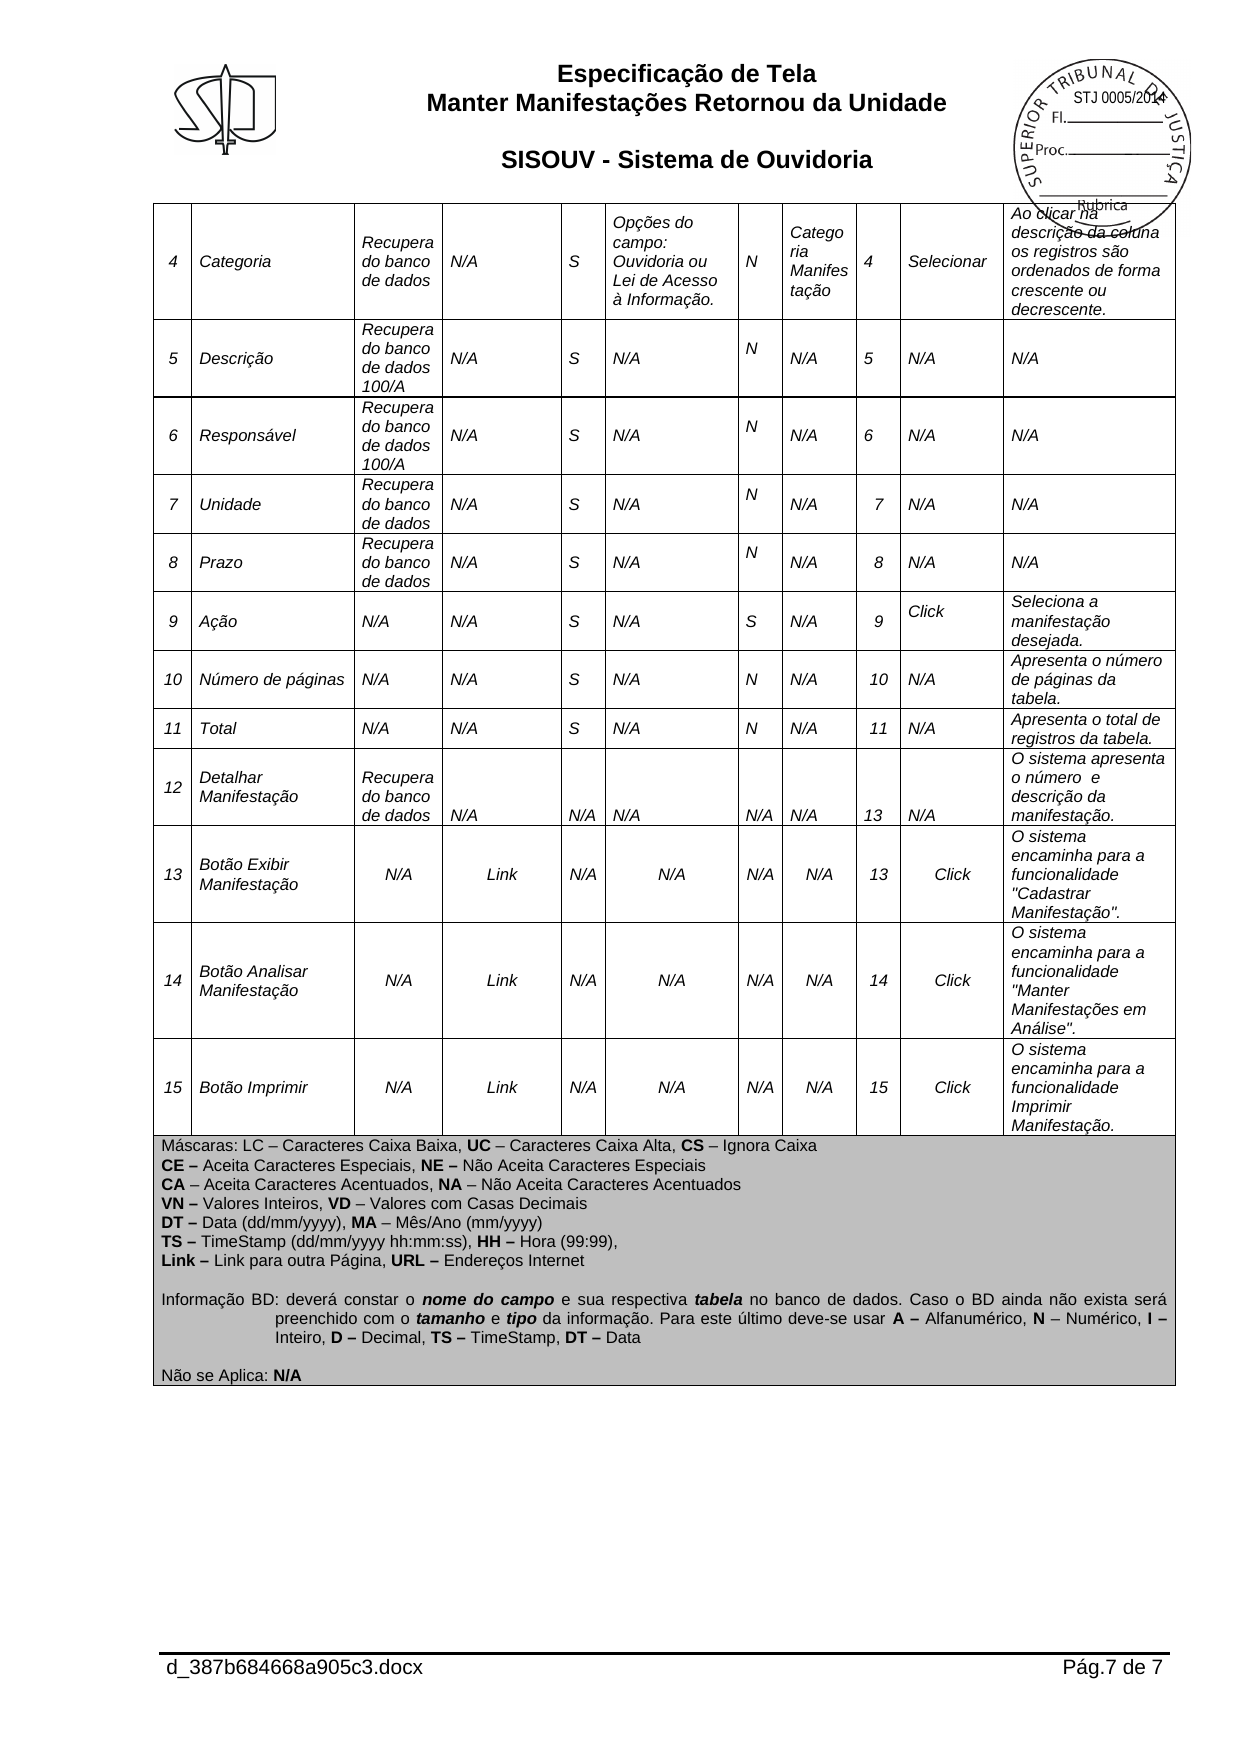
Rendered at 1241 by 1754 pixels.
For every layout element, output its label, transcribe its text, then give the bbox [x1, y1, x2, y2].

table_cell N/A [1004, 398, 1175, 474]
table_cell N/A [443, 475, 561, 533]
table_cell N/A [606, 534, 738, 591]
table_cell Prazo [192, 534, 354, 591]
table_cell 14 [154, 923, 191, 1038]
table_cell N/A [355, 826, 442, 922]
table_cell N/A [443, 749, 561, 825]
table_cell Link [443, 923, 561, 1038]
table_cell N/A [739, 1039, 782, 1135]
table_cell Recupera do banco de dados [355, 749, 442, 825]
picture [1013, 59, 1192, 237]
table_cell S [562, 534, 605, 591]
table_cell N/A [1004, 320, 1175, 396]
table_cell 15 [857, 1039, 900, 1135]
table_cell O sistema encaminha para a funcionalidade "Cadastrar Manifestação". [1004, 826, 1175, 922]
table_cell Ação [192, 592, 354, 650]
table_cell Click [901, 592, 1003, 650]
table_cell N/A [901, 534, 1003, 591]
table_cell 10 [154, 651, 191, 708]
table_cell Máscaras: LC – Caracteres Caixa Baixa, UC – Caracteres Caixa Alta, CS – Ignora Caixa CE – Aceita Caracteres Especiais, NE – Não Aceita Caracteres Especiais CA – Aceita Caracteres Acentuados, NA – Não Aceita Caracteres Acentuados VN – Valores Inteiros, VD – Valores com Casas Decimais DT – Data (dd/mm/yyyy), MA – Mês/Ano (mm/yyyy) TS – TimeStamp (dd/mm/yyyy hh:mm:ss), HH – Hora (99:99), Link – Link para outra Página, URL – Endereços Internet Informação BD: deverá constar o nome do campo e sua respectiva tabela no banco de dados. Caso o BD ainda não exista será preenchido com o tamanho e tipo da informação. Para este último deve-se usar A – Alfanumérico, N – Numérico, I – Inteiro, D – Decimal, TS – TimeStamp, DT – Data Não se Aplica: N/A [154, 1136, 1175, 1385]
table_cell N/A [783, 923, 856, 1038]
table_cell N/A [355, 651, 442, 708]
table_cell Click [901, 923, 1003, 1038]
table_cell N/A [901, 749, 1003, 825]
table_cell Opções do campo: Ouvidoria ou Lei de Acesso à Informação. [606, 204, 738, 319]
table_cell N/A [901, 320, 1003, 396]
table_cell Recupera do banco de dados [355, 534, 442, 591]
table_cell N/A [606, 320, 738, 396]
table_cell 10 [857, 651, 900, 708]
table_cell Unidade [192, 475, 354, 533]
table_cell S [562, 709, 605, 748]
table_cell 6 [857, 398, 900, 474]
table_cell 5 [154, 320, 191, 396]
table_cell N/A [355, 923, 442, 1038]
table_cell N/A [901, 475, 1003, 533]
table_cell Botão Imprimir [192, 1039, 354, 1135]
table_cell Selecionar [901, 204, 1003, 319]
table_cell N/A [901, 651, 1003, 708]
table_cell O sistema encaminha para a funcionalidade Imprimir Manifestação. [1004, 1039, 1175, 1135]
table_cell N/A [606, 398, 738, 474]
table_cell 9 [154, 592, 191, 650]
table_cell Recupera do banco de dados [355, 204, 442, 319]
table_cell 9 [857, 592, 900, 650]
table_cell 13 [154, 826, 191, 922]
table_cell 11 [857, 709, 900, 748]
table_cell N/A [443, 534, 561, 591]
table_cell N/A [606, 592, 738, 650]
table_cell N/A [606, 709, 738, 748]
table_cell Recupera do banco de dados [355, 475, 442, 533]
table_cell 8 [857, 534, 900, 591]
table_cell N [739, 204, 782, 319]
table_cell S [562, 320, 605, 396]
table_cell O sistema encaminha para a funcionalidade "Manter Manifestações em Análise". [1004, 923, 1175, 1038]
table_cell Botão Analisar Manifestação [192, 923, 354, 1038]
table_cell Categoria [192, 204, 354, 319]
table_cell S [739, 592, 782, 650]
table_cell 7 [154, 475, 191, 533]
table_cell N/A [606, 651, 738, 708]
table_cell Click [901, 826, 1003, 922]
table_cell N/A [562, 749, 605, 825]
table_cell N [739, 320, 782, 396]
table_cell N [739, 475, 782, 533]
table_cell N/A [355, 1039, 442, 1135]
table_cell 13 [857, 749, 900, 825]
table_cell Responsável [192, 398, 354, 474]
table_cell N/A [606, 749, 738, 825]
table_cell N/A [783, 826, 856, 922]
table_cell N/A [355, 592, 442, 650]
table_cell N/A [443, 320, 561, 396]
table_cell Botão Exibir Manifestação [192, 826, 354, 922]
table_cell S [562, 204, 605, 319]
table_cell N/A [783, 534, 856, 591]
table_cell Número de páginas [192, 651, 354, 708]
table_cell 12 [154, 749, 191, 825]
table_cell Recupera do banco de dados 100/A [355, 398, 442, 474]
table_cell N/A [606, 826, 738, 922]
table_cell N/A [562, 826, 605, 922]
table_cell Descrição [192, 320, 354, 396]
table_cell 5 [857, 320, 900, 396]
table_cell N/A [443, 398, 561, 474]
table_cell N/A [739, 826, 782, 922]
table_cell N/A [443, 709, 561, 748]
table_cell Link [443, 826, 561, 922]
table_cell N/A [606, 475, 738, 533]
table_cell O sistema apresenta o número e descrição da manifestação. [1004, 749, 1175, 825]
table_cell 14 [857, 923, 900, 1038]
table_cell 11 [154, 709, 191, 748]
table_cell N/A [355, 709, 442, 748]
table_cell N/A [562, 923, 605, 1038]
table_cell Click [901, 1039, 1003, 1135]
table_cell N/A [783, 651, 856, 708]
table_cell S [562, 398, 605, 474]
table_cell Total [192, 709, 354, 748]
table_cell N/A [739, 923, 782, 1038]
table_cell N/A [606, 923, 738, 1038]
table_cell 13 [857, 826, 900, 922]
table_cell N/A [562, 1039, 605, 1135]
table_cell N/A [1004, 475, 1175, 533]
table_cell Ao clicar na descrição da coluna os registros são ordenados de forma crescente ou decrescente. [1004, 204, 1175, 319]
table_cell N/A [739, 749, 782, 825]
table_cell N [739, 709, 782, 748]
table_cell N/A [901, 709, 1003, 748]
table_cell 4 [154, 204, 191, 319]
table_cell Recupera do banco de dados 100/A [355, 320, 442, 396]
table_cell Apresenta o total de registros da tabela. [1004, 709, 1175, 748]
table_cell S [562, 475, 605, 533]
table_cell Detalhar Manifestação [192, 749, 354, 825]
table_cell N/A [443, 204, 561, 319]
table_cell N/A [783, 475, 856, 533]
table_cell N/A [443, 592, 561, 650]
table_cell N/A [606, 1039, 738, 1135]
table_cell Link [443, 1039, 561, 1135]
table_cell N [739, 534, 782, 591]
table_cell S [562, 651, 605, 708]
table_cell Seleciona a manifestação desejada. [1004, 592, 1175, 650]
table_cell 15 [154, 1039, 191, 1135]
table_cell N/A [783, 1039, 856, 1135]
table_cell N/A [783, 398, 856, 474]
table_cell 7 [857, 475, 900, 533]
table_cell N/A [783, 709, 856, 748]
table_cell N/A [901, 398, 1003, 474]
table_cell N [739, 398, 782, 474]
table_cell 6 [154, 398, 191, 474]
table_cell N/A [443, 651, 561, 708]
table_cell N/A [783, 749, 856, 825]
table_cell Apresenta o número de páginas da tabela. [1004, 651, 1175, 708]
table_cell N [739, 651, 782, 708]
table_cell N/A [783, 320, 856, 396]
table_cell 8 [154, 534, 191, 591]
table_cell N/A [1004, 534, 1175, 591]
table_cell S [562, 592, 605, 650]
table_cell N/A [783, 592, 856, 650]
table_cell 4 [857, 204, 900, 319]
table_cell Categoria Manifestação [783, 204, 856, 319]
